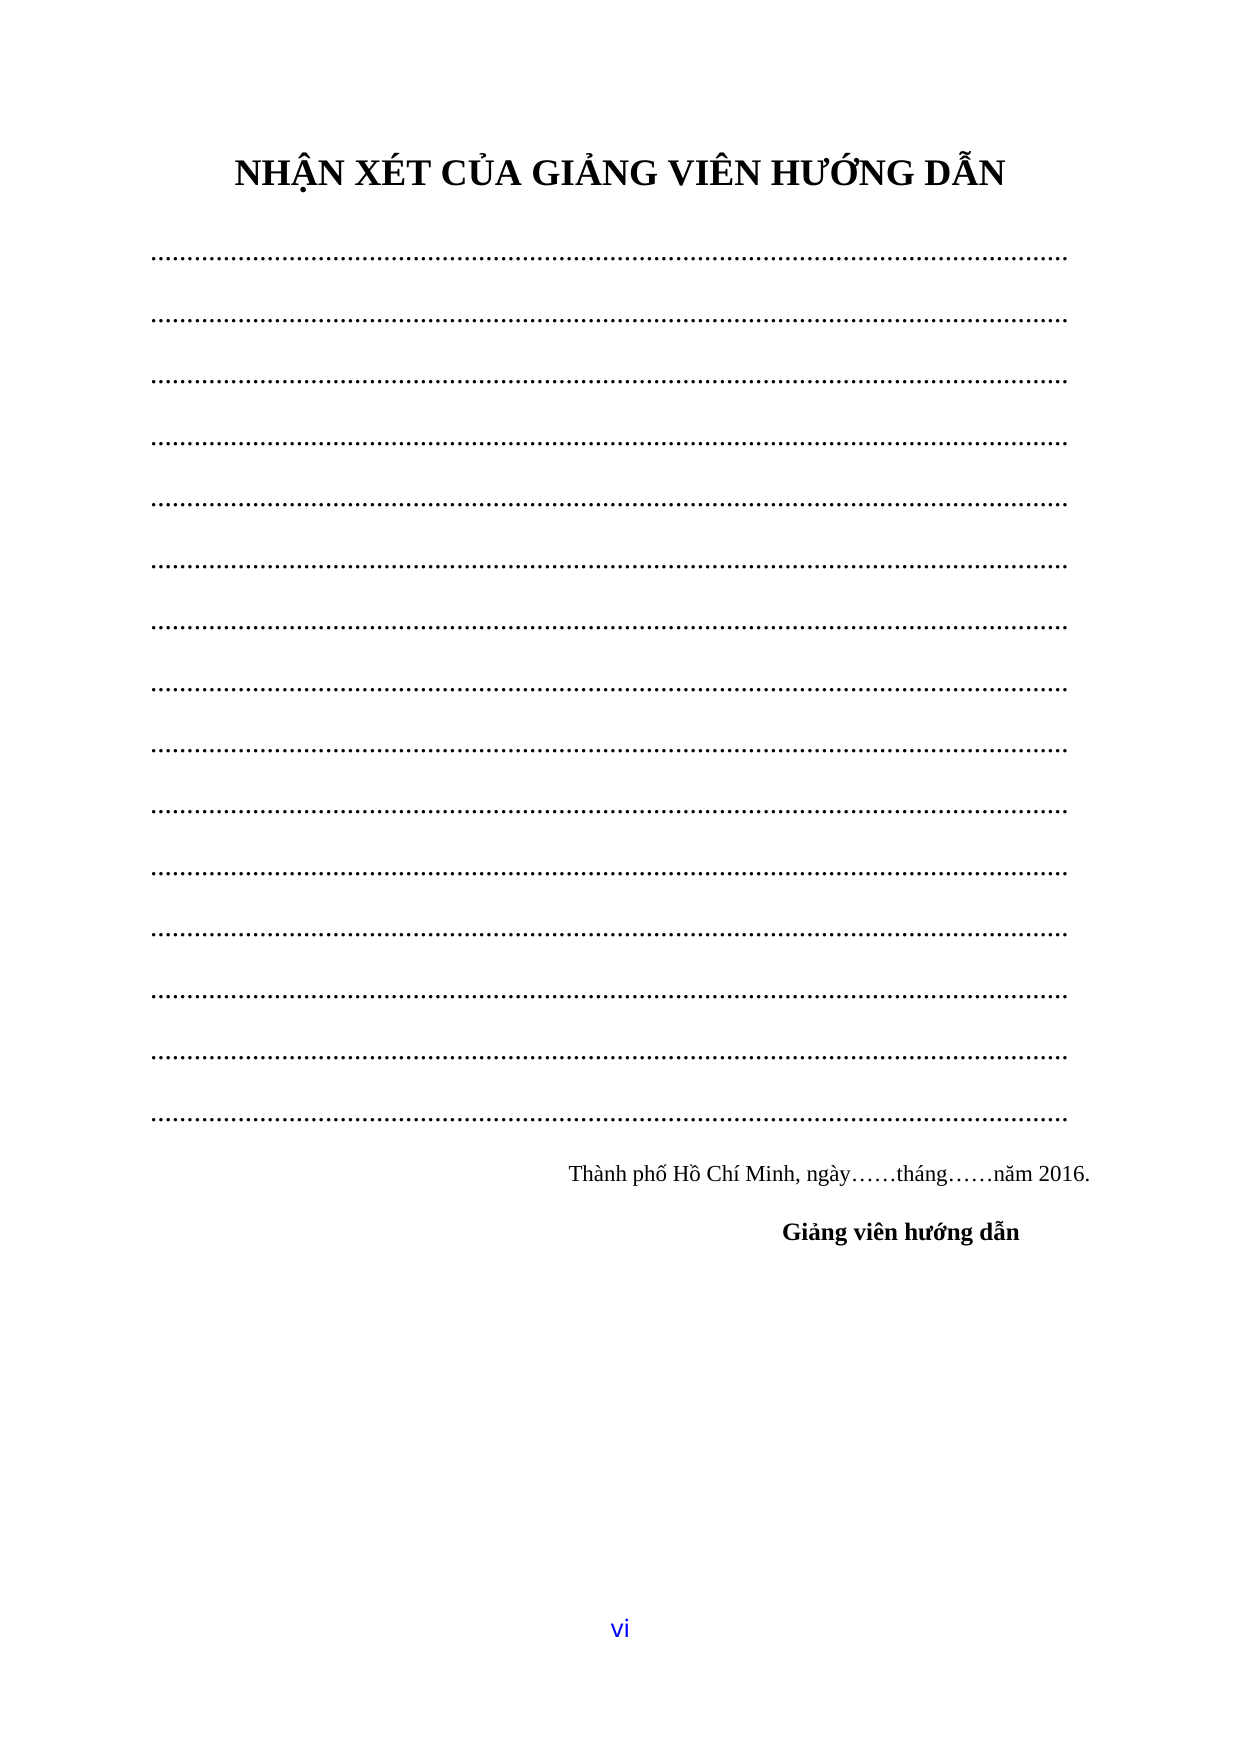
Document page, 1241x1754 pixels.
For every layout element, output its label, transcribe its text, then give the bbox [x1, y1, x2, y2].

text Thành phố Hồ Chí Minh, ngày……tháng……năm 2016. [150, 1160, 1090, 1187]
subtitle NHẬN XÉT CỦA GIẢNG VIÊN HƯỚNG DẪN [150, 150, 1090, 238]
text Giảng viên hướng dẫn [150, 1217, 1090, 1286]
